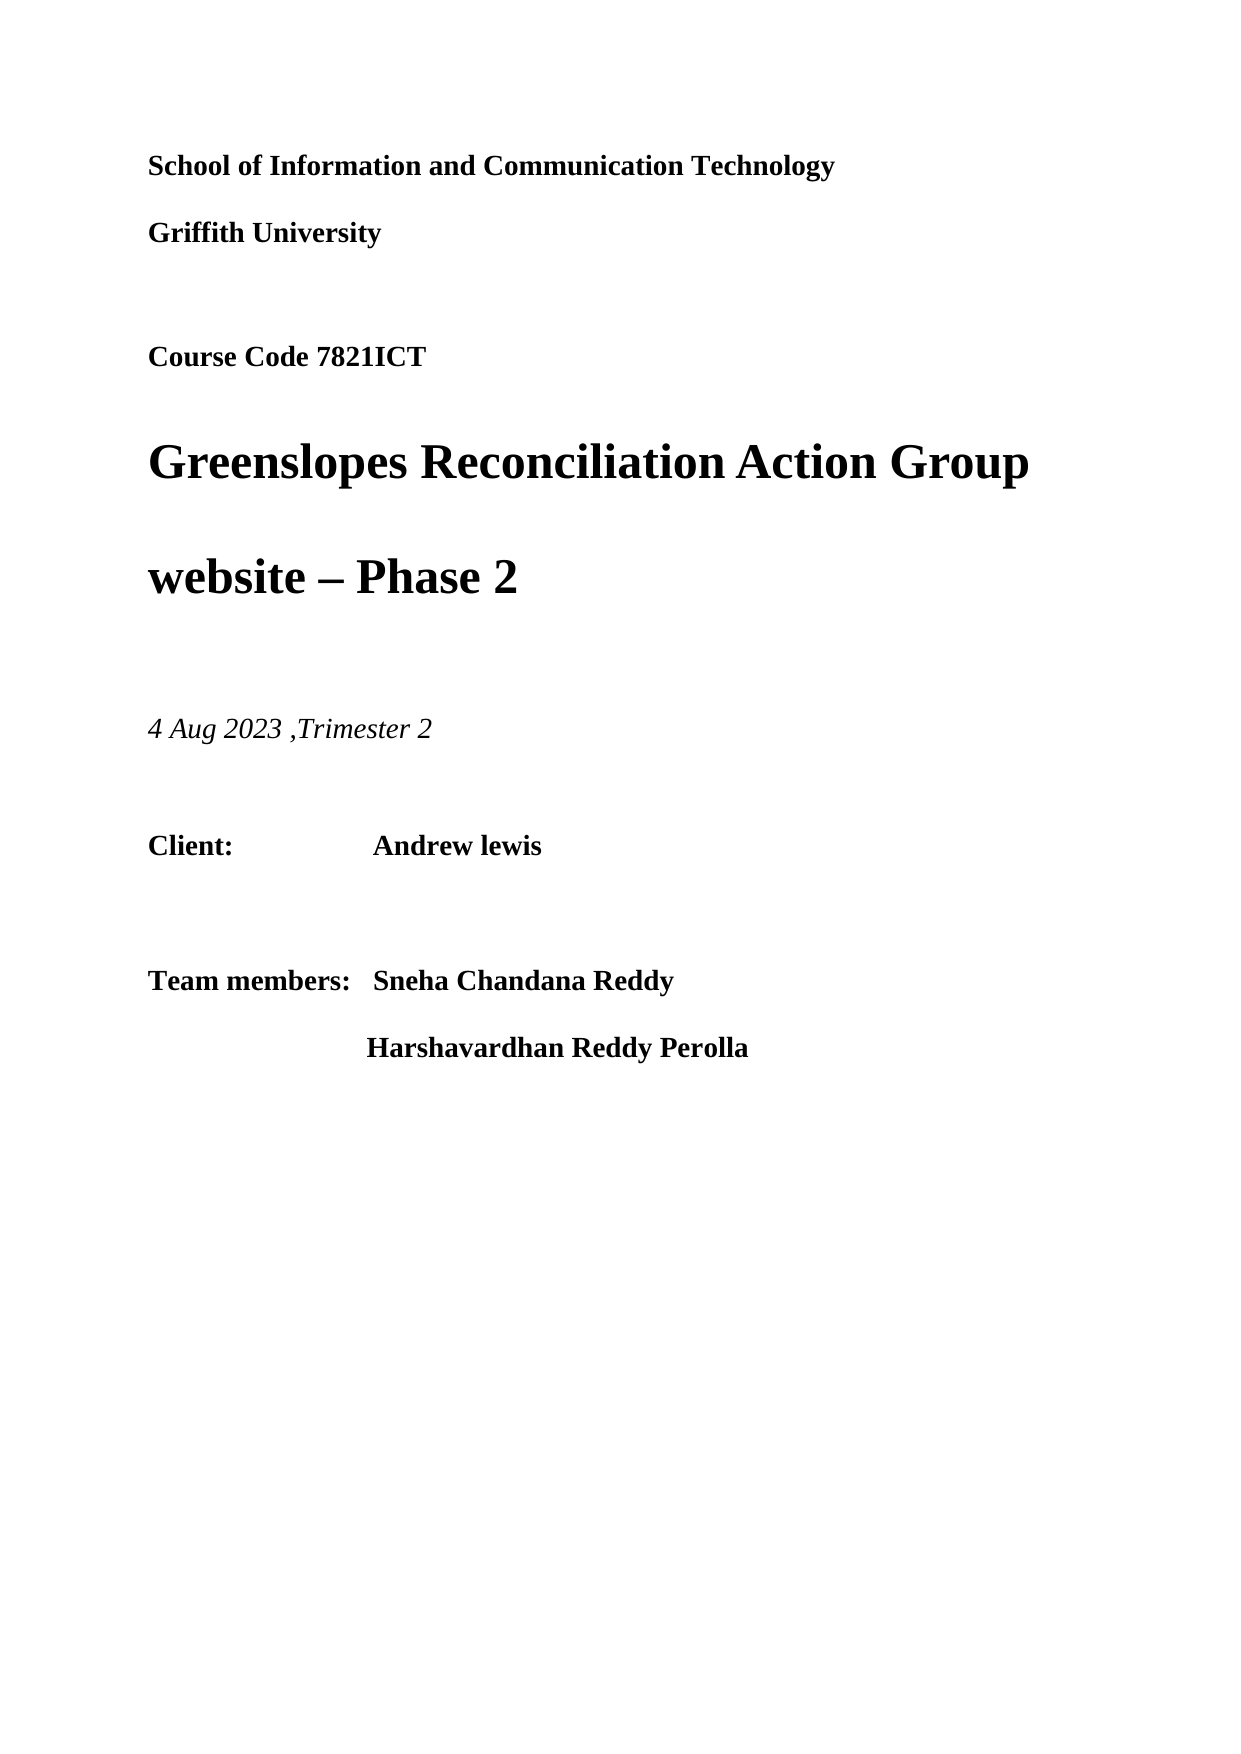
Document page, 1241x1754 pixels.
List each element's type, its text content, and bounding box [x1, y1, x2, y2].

title Griffith University [148, 215, 1092, 248]
text Harshavardhan Reddy Perolla [148, 1030, 1092, 1063]
text Team members: Sneha Chandana Reddy [148, 963, 1092, 996]
subtitle Course Code 7821ICT [148, 339, 1092, 373]
title School of Information and Communication Technology [148, 148, 1092, 181]
text 4 Aug 2023 ,Trimester 2 [148, 711, 1092, 745]
title Greenslopes Reconciliation Action Group website – Phase 2 [148, 431, 1092, 604]
text Client: Andrew lewis [148, 828, 1092, 862]
